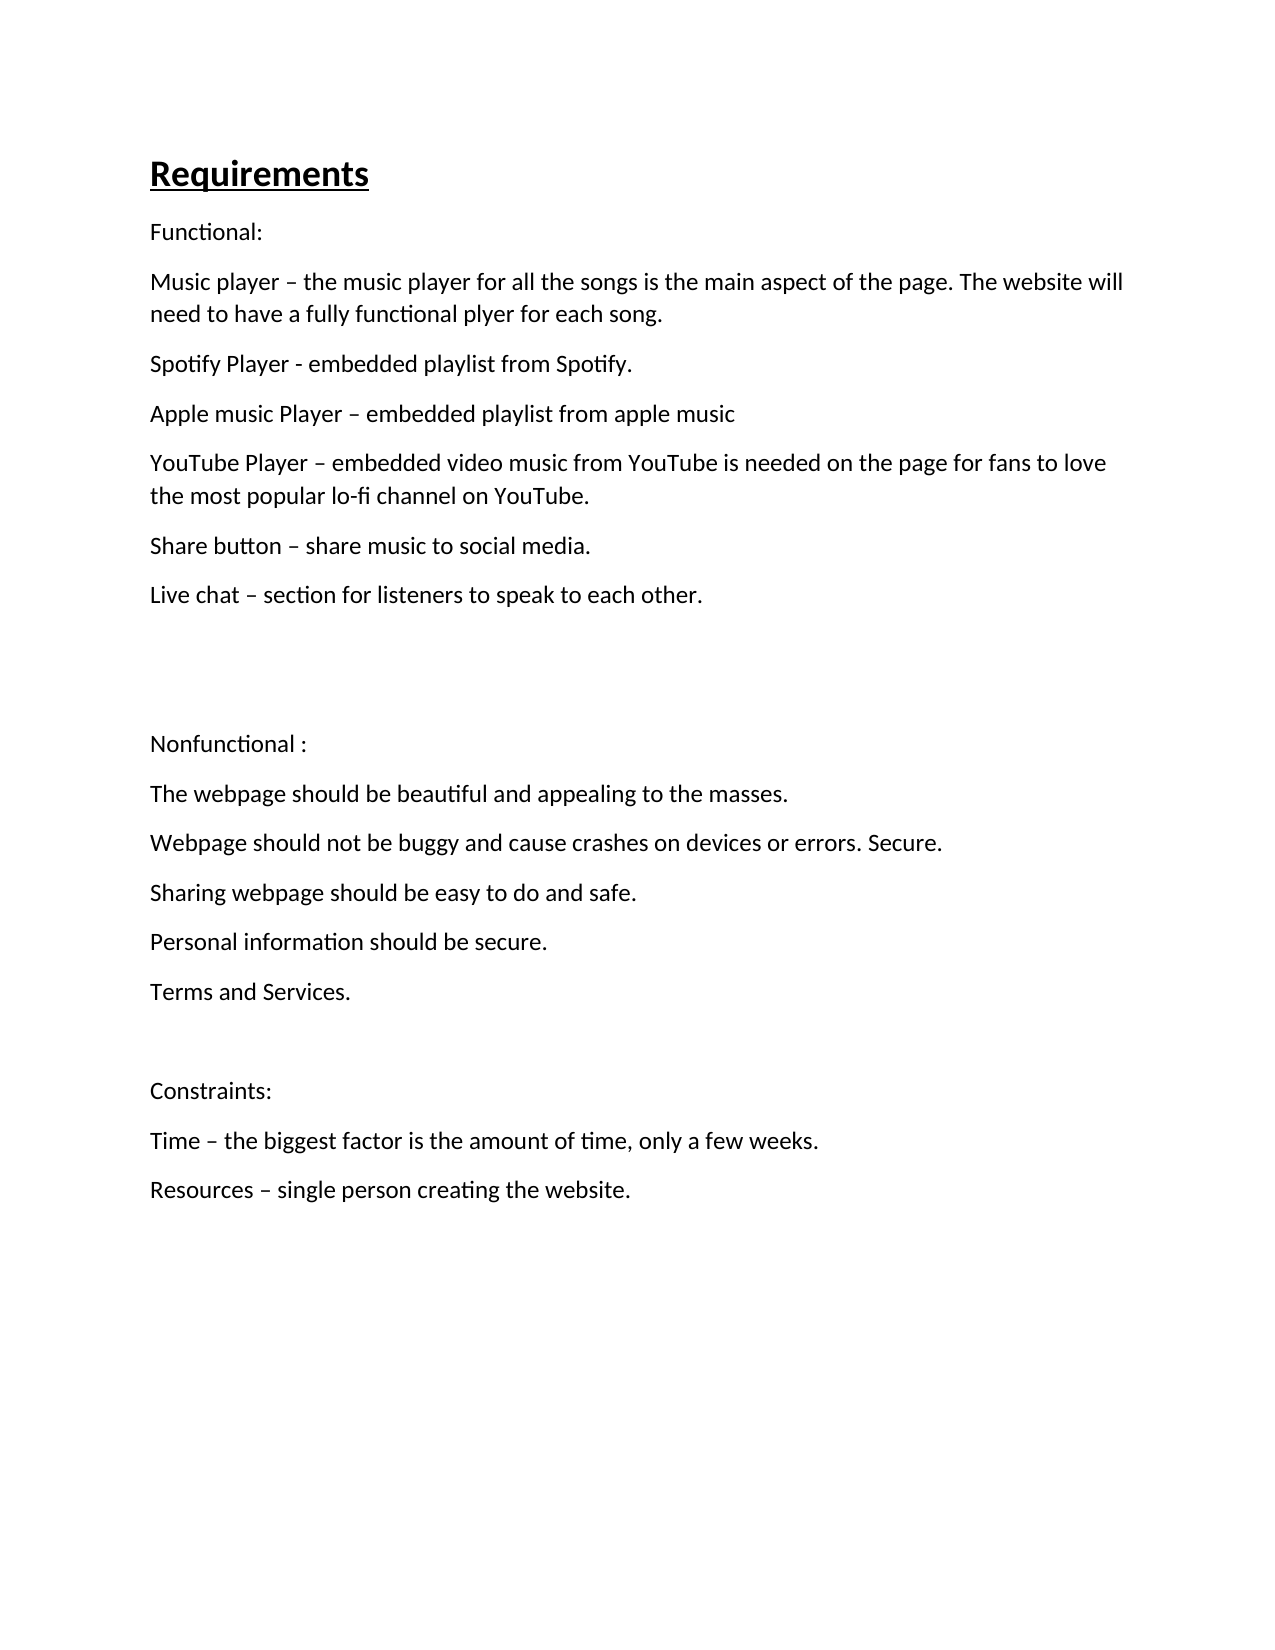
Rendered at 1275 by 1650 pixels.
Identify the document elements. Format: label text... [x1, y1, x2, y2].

text YouTube Player – embedded video music from YouTube is needed on the page for fans to love the most popular lo-fi channel on YouTube. [150, 447, 1125, 511]
text The webpage should be beautiful and appealing to the masses. [150, 778, 1125, 808]
text Terms and Services. [150, 976, 1125, 1007]
text Share button – share music to social media. [150, 530, 1125, 560]
text Live chat – section for listeners to speak to each other. [150, 579, 1125, 610]
text Spotify Player - embedded playlist from Spotify. [150, 348, 1125, 379]
text Requirements [150, 150, 1125, 196]
text Functional: [150, 216, 1125, 247]
text Apple music Player – embedded playlist from apple music [150, 398, 1125, 428]
text Resources – single person creating the website. [150, 1174, 1125, 1205]
text Personal information should be secure. [150, 927, 1125, 957]
text Webpage should not be buggy and cause crashes on devices or errors. Secure. [150, 827, 1125, 858]
text Nonfunctional : [150, 728, 1125, 759]
text Sharing webpage should be easy to do and safe. [150, 877, 1125, 907]
text Time – the biggest factor is the amount of time, only a few weeks. [150, 1125, 1125, 1155]
text Constraints: [150, 1075, 1125, 1106]
text Music player – the music player for all the songs is the main aspect of the page. The website will need to have a fully functional plyer for each song. [150, 266, 1125, 329]
